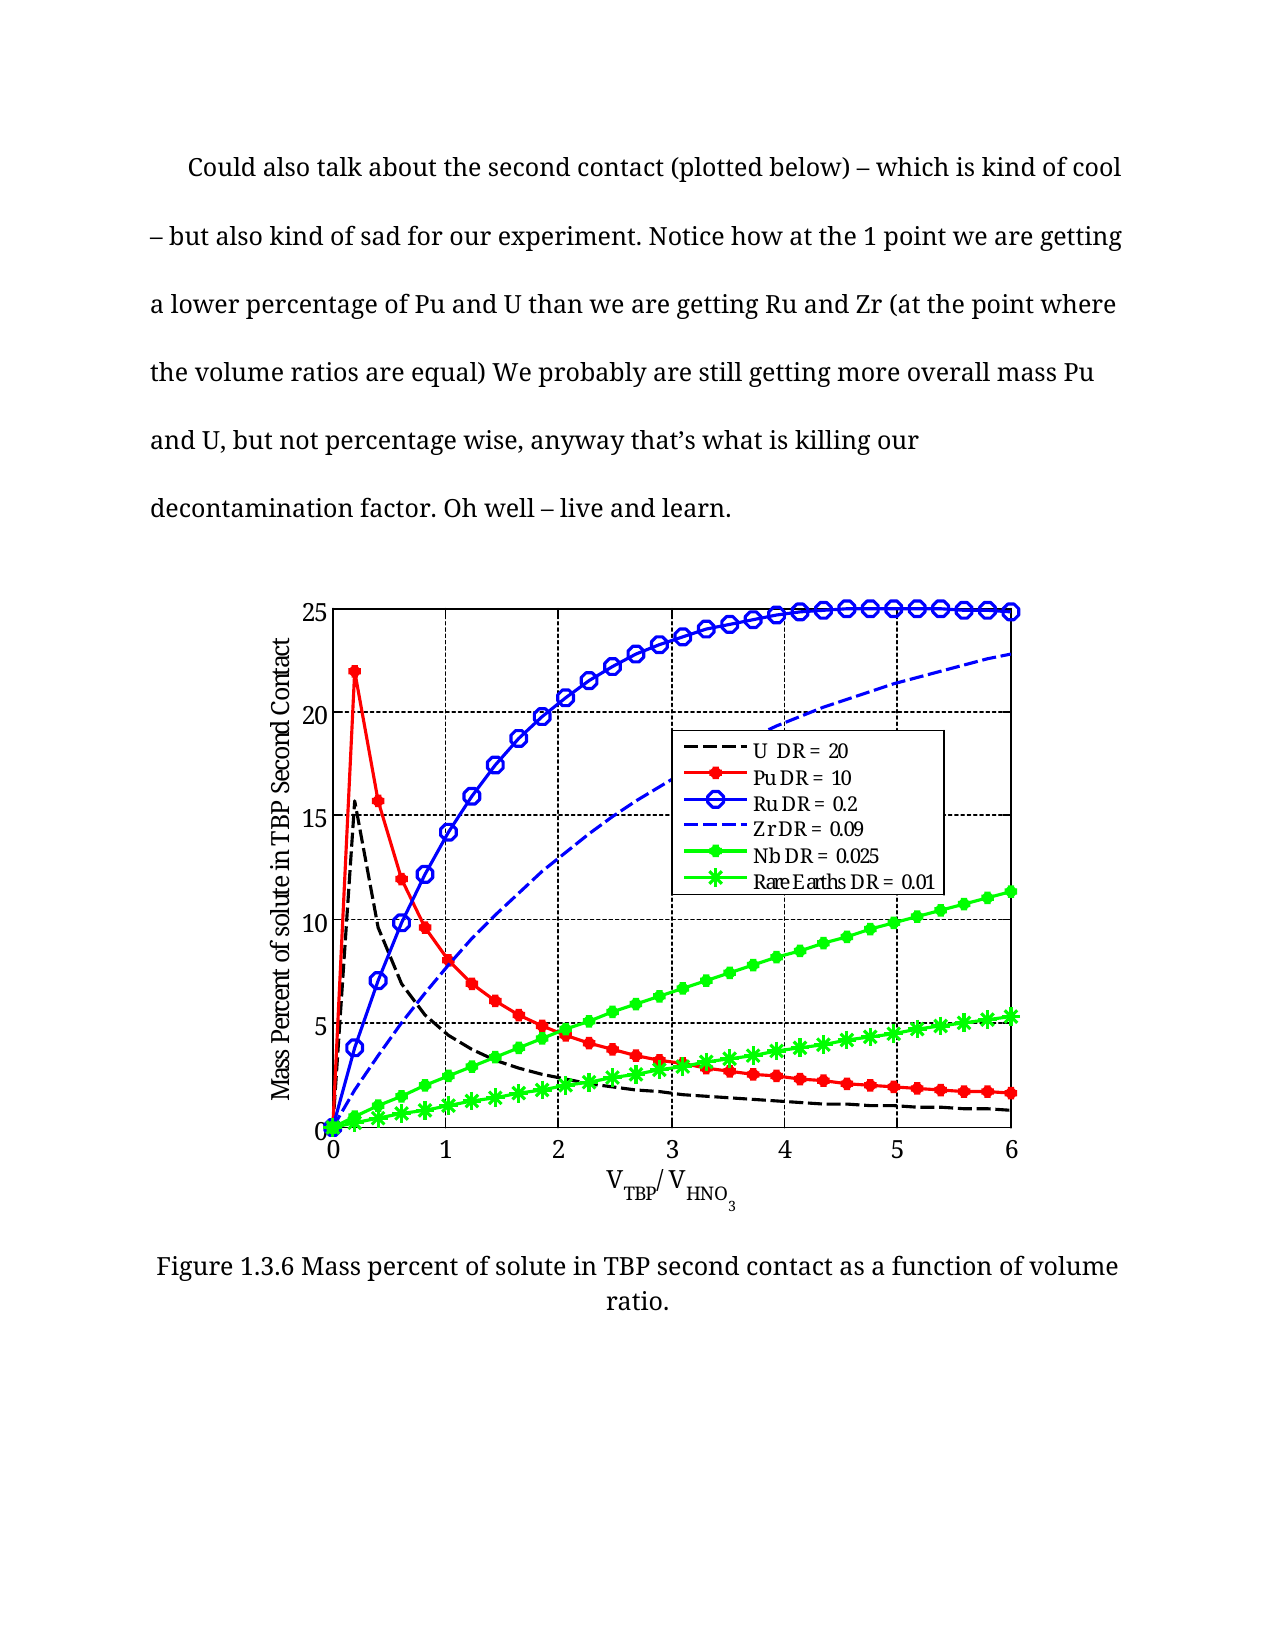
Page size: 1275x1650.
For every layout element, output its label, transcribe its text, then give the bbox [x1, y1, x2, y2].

text Could also talk about the second contact (plotted below) – which is kind of cool – but also kind of sad for our experiment. Notice how at the 1 point we are getting a lower percentage of Pu and U than we are getting Ru and Zr (at the point where the volume ratios are equal) We probably are still getting more overall mass Pu and U, but not percentage wise, anyway that’s what is killing our decontamination factor. Oh well – live and learn. [150, 150, 1125, 525]
